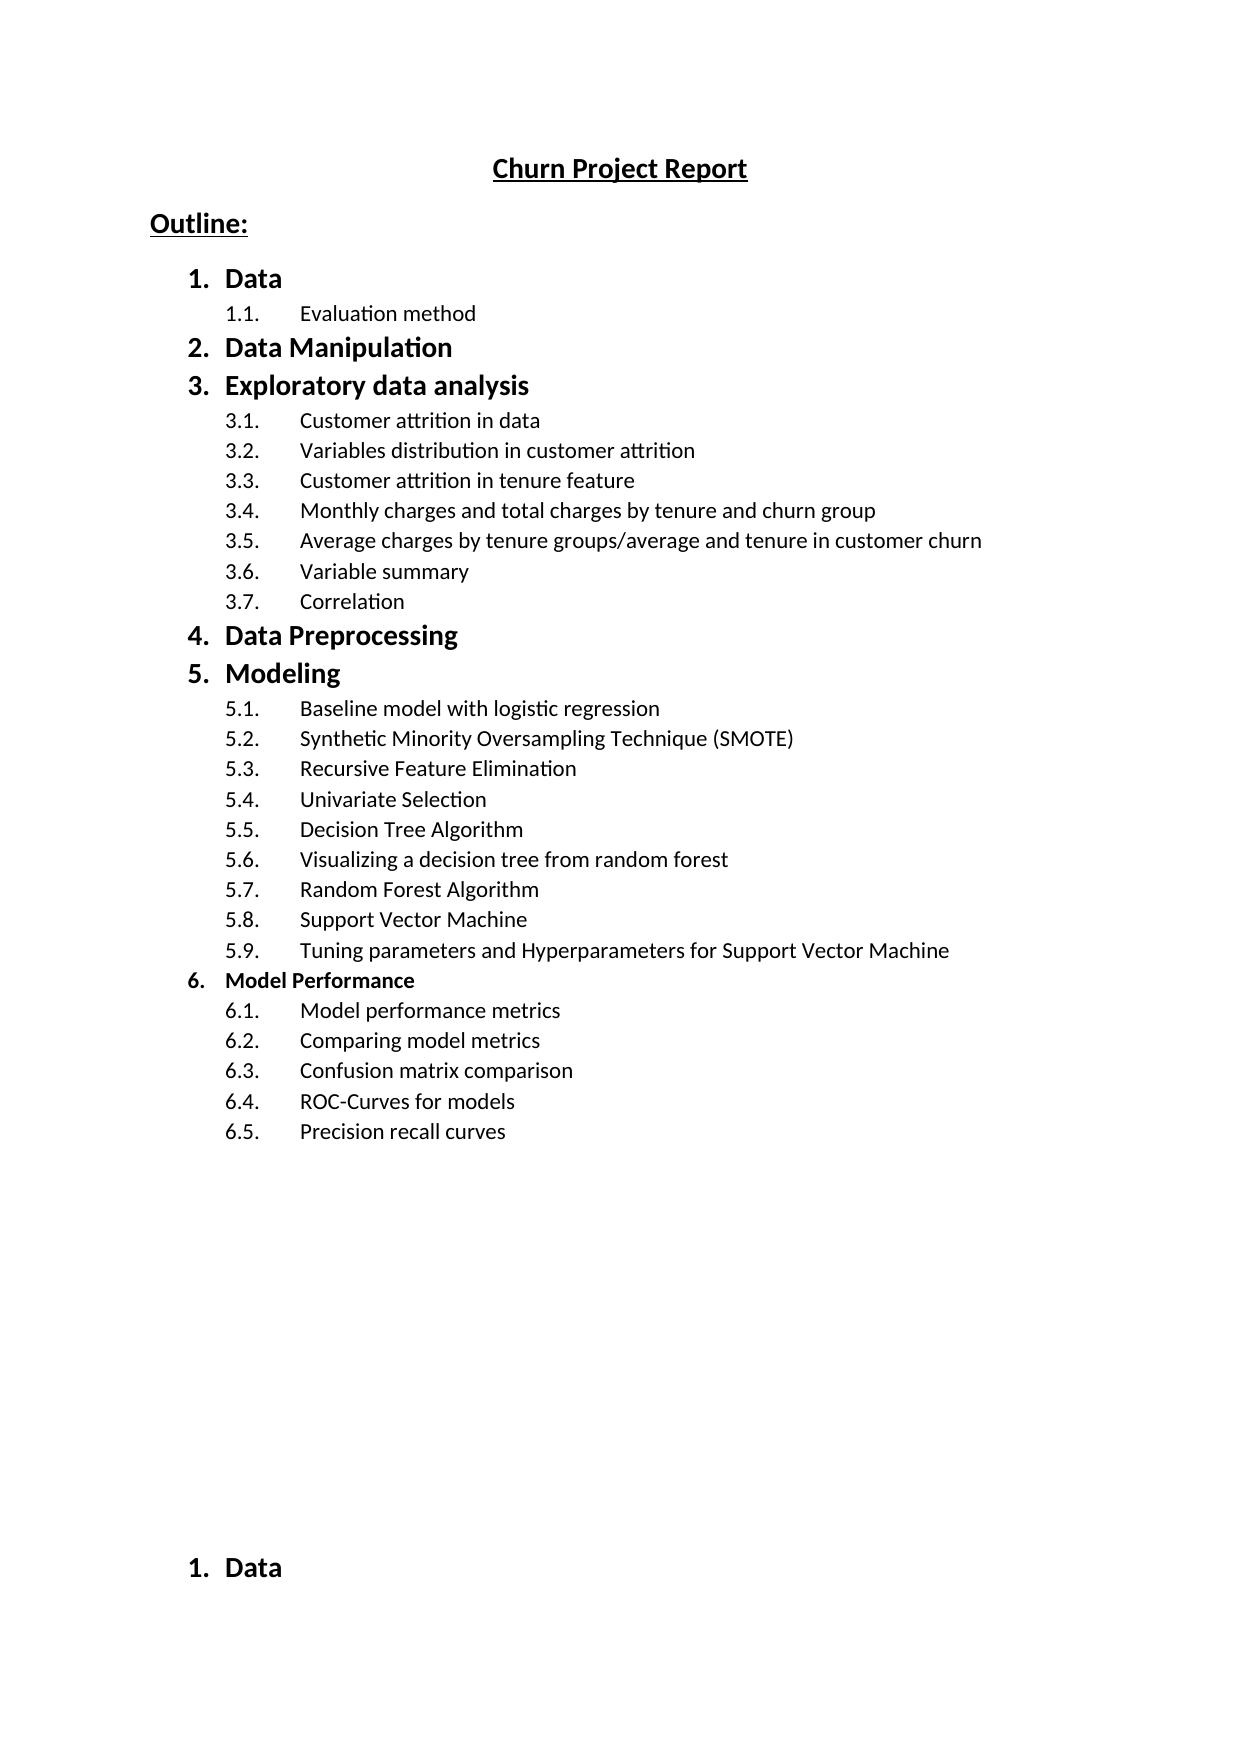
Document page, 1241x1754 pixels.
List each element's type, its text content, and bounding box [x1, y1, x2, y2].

list Data [187, 1549, 1090, 1585]
list Data Manipulation [187, 329, 1090, 364]
list Customer attrition in data [225, 406, 1090, 434]
list Exploratory data analysis [187, 367, 1090, 403]
list Model performance metrics [225, 996, 1090, 1024]
list Average charges by tenure groups/average and tenure in customer churn [225, 527, 1090, 554]
list Customer attrition in tenure feature [225, 466, 1090, 494]
list Random Forest Algorithm [225, 875, 1090, 903]
list Model Performance [187, 966, 1090, 994]
list Tuning parameters and Hyperparameters for Support Vector Machine [225, 936, 1090, 964]
list Univariate Selection [225, 785, 1090, 813]
list ROC-Curves for models [225, 1087, 1090, 1115]
list Modeling [187, 656, 1090, 691]
list Correlation [225, 587, 1090, 615]
list Baseline model with logistic regression [225, 694, 1090, 722]
list Support Vector Machine [225, 906, 1090, 933]
list Comparing model metrics [225, 1026, 1090, 1054]
list Synthetic Minority Oversampling Technique (SMOTE) [225, 724, 1090, 752]
list Monthly charges and total charges by tenure and churn group [225, 496, 1090, 524]
list Evaluation method [225, 299, 1090, 327]
list Data [187, 260, 1090, 296]
list Variables distribution in customer attrition [225, 436, 1090, 464]
list Data Preprocessing [187, 617, 1090, 653]
list Visualizing a decision tree from random forest [225, 845, 1090, 873]
list Decision Tree Algorithm [225, 815, 1090, 843]
text Outline: [150, 205, 1090, 241]
list Variable summary [225, 557, 1090, 585]
list Recursive Feature Elimination [225, 754, 1090, 782]
list Precision recall curves [225, 1117, 1090, 1145]
text Churn Project Report [150, 150, 1090, 186]
list Confusion matrix comparison [225, 1057, 1090, 1084]
